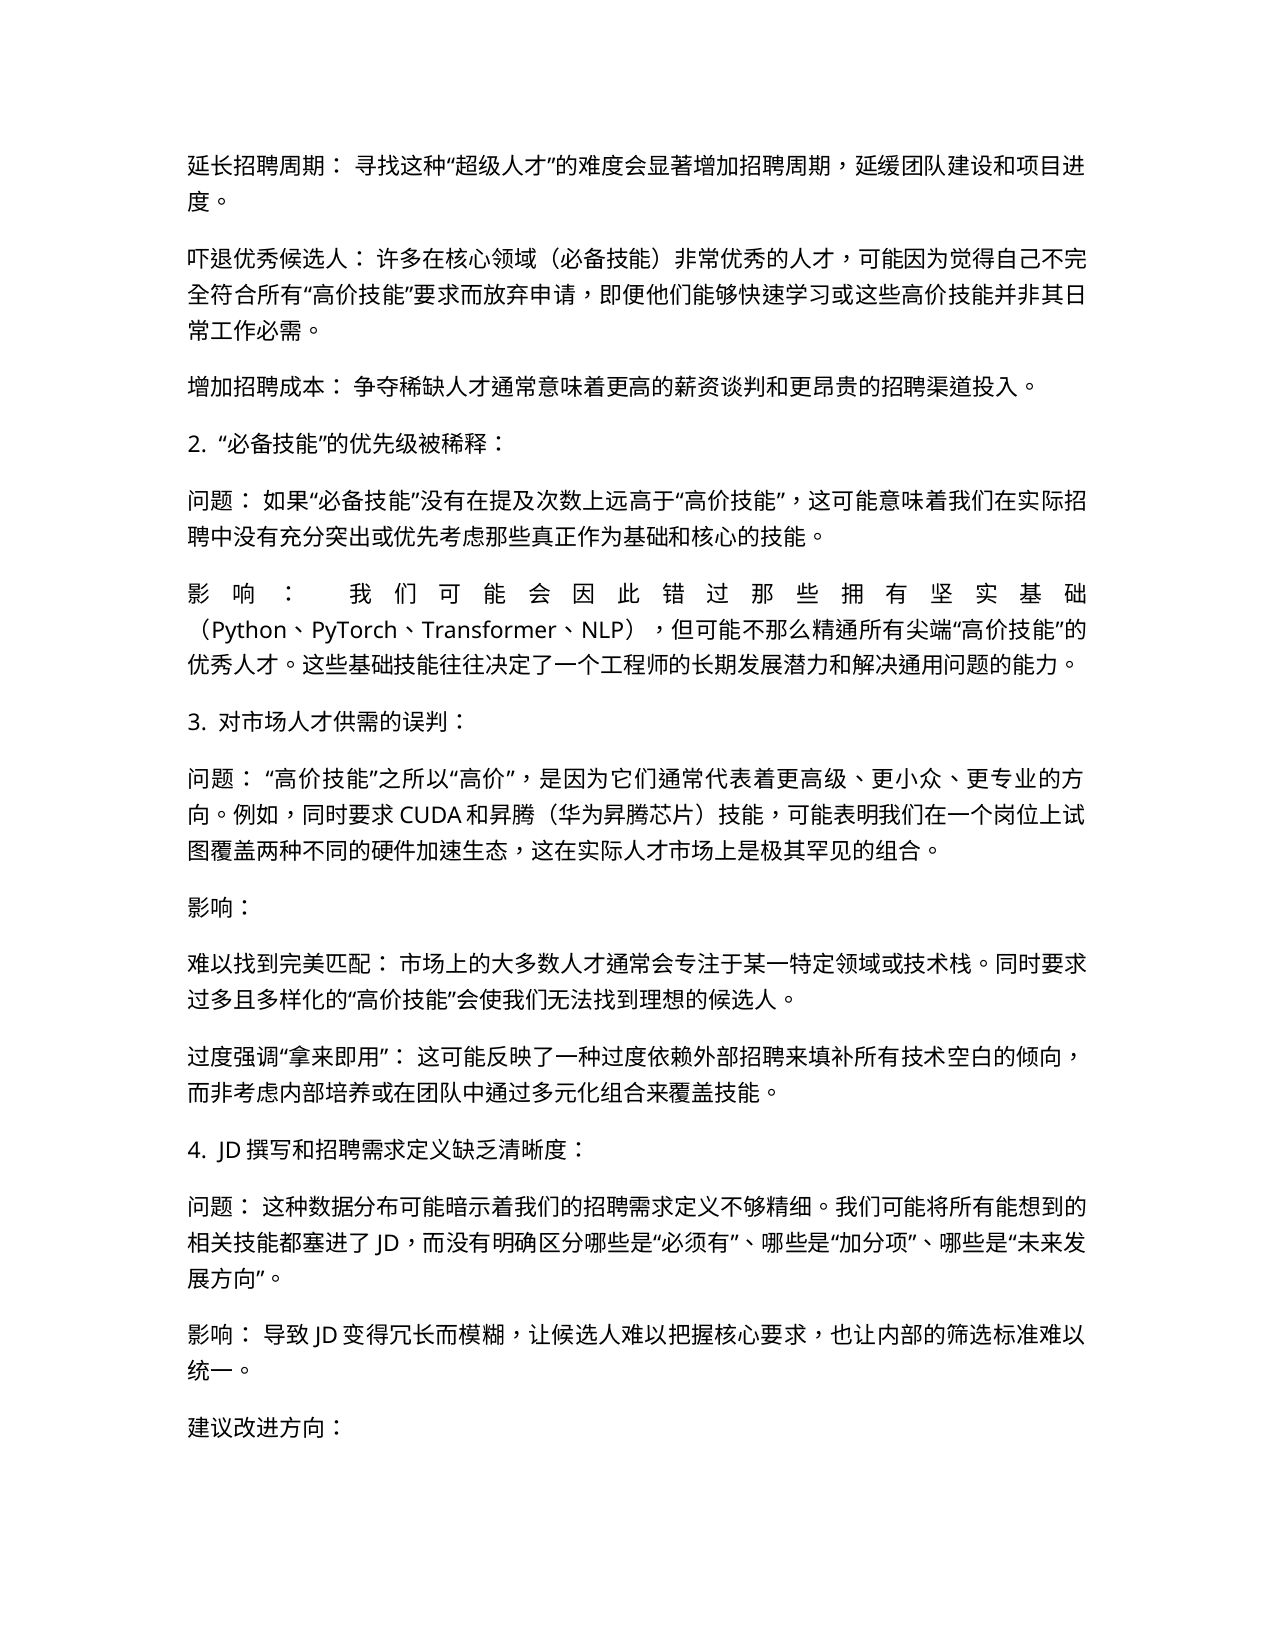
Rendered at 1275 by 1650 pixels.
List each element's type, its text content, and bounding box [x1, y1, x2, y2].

text 4. JD撰写和招聘需求定义缺乏清晰度： [187, 1134, 1087, 1165]
text 问题： 这种数据分布可能暗示着我们的招聘需求定义不够精细。我们可能将所有能想到的相关技能都塞进了JD，而没有明确区分哪些是“必须有”、哪些是“加分项”、哪些是“未来发展方向”。 [187, 1191, 1087, 1294]
text 问题： 如果“必备技能”没有在提及次数上远高于“高价技能”，这可能意味着我们在实际招聘中没有充分突出或优先考虑那些真正作为基础和核心的技能。 [187, 485, 1087, 552]
text 过度强调“拿来即用”： 这可能反映了一种过度依赖外部招聘来填补所有技术空白的倾向，而非考虑内部培养或在团队中通过多元化组合来覆盖技能。 [187, 1041, 1087, 1108]
text 难以找到完美匹配： 市场上的大多数人才通常会专注于某一特定领域或技术栈。同时要求过多且多样化的“高价技能”会使我们无法找到理想的候选人。 [187, 948, 1087, 1016]
text 问题： “高价技能”之所以“高价”，是因为它们通常代表着更高级、更小众、更专业的方向。例如，同时要求CUDA和昇腾（华为昇腾芯片）技能，可能表明我们在一个岗位上试图覆盖两种不同的硬件加速生态，这在实际人才市场上是极其罕见的组合。 [187, 763, 1087, 866]
text 建议改进方向： [187, 1412, 1087, 1443]
text 延长招聘周期： 寻找这种“超级人才”的难度会显著增加招聘周期，延缓团队建设和项目进度。 [187, 150, 1087, 217]
text 影响： 导致JD变得冗长而模糊，让候选人难以把握核心要求，也让内部的筛选标准难以统一。 [187, 1319, 1087, 1386]
text 2. “必备技能”的优先级被稀释： [187, 428, 1087, 459]
text 影响： 我们可能会因此错过那些拥有坚实基础（Python、PyTorch、Transformer、NLP），但可能不那么精通所有尖端“高价技能”的优秀人才。这些基础技能往往决定了一个工程师的长期发展潜力和解决通用问题的能力。 [187, 578, 1087, 681]
text 3. 对市场人才供需的误判： [187, 706, 1087, 737]
text 吓退优秀候选人： 许多在核心领域（必备技能）非常优秀的人才，可能因为觉得自己不完全符合所有“高价技能”要求而放弃申请，即便他们能够快速学习或这些高价技能并非其日常工作必需。 [187, 243, 1087, 346]
text 影响： [187, 892, 1087, 923]
text 增加招聘成本： 争夺稀缺人才通常意味着更高的薪资谈判和更昂贵的招聘渠道投入。 [187, 371, 1087, 403]
